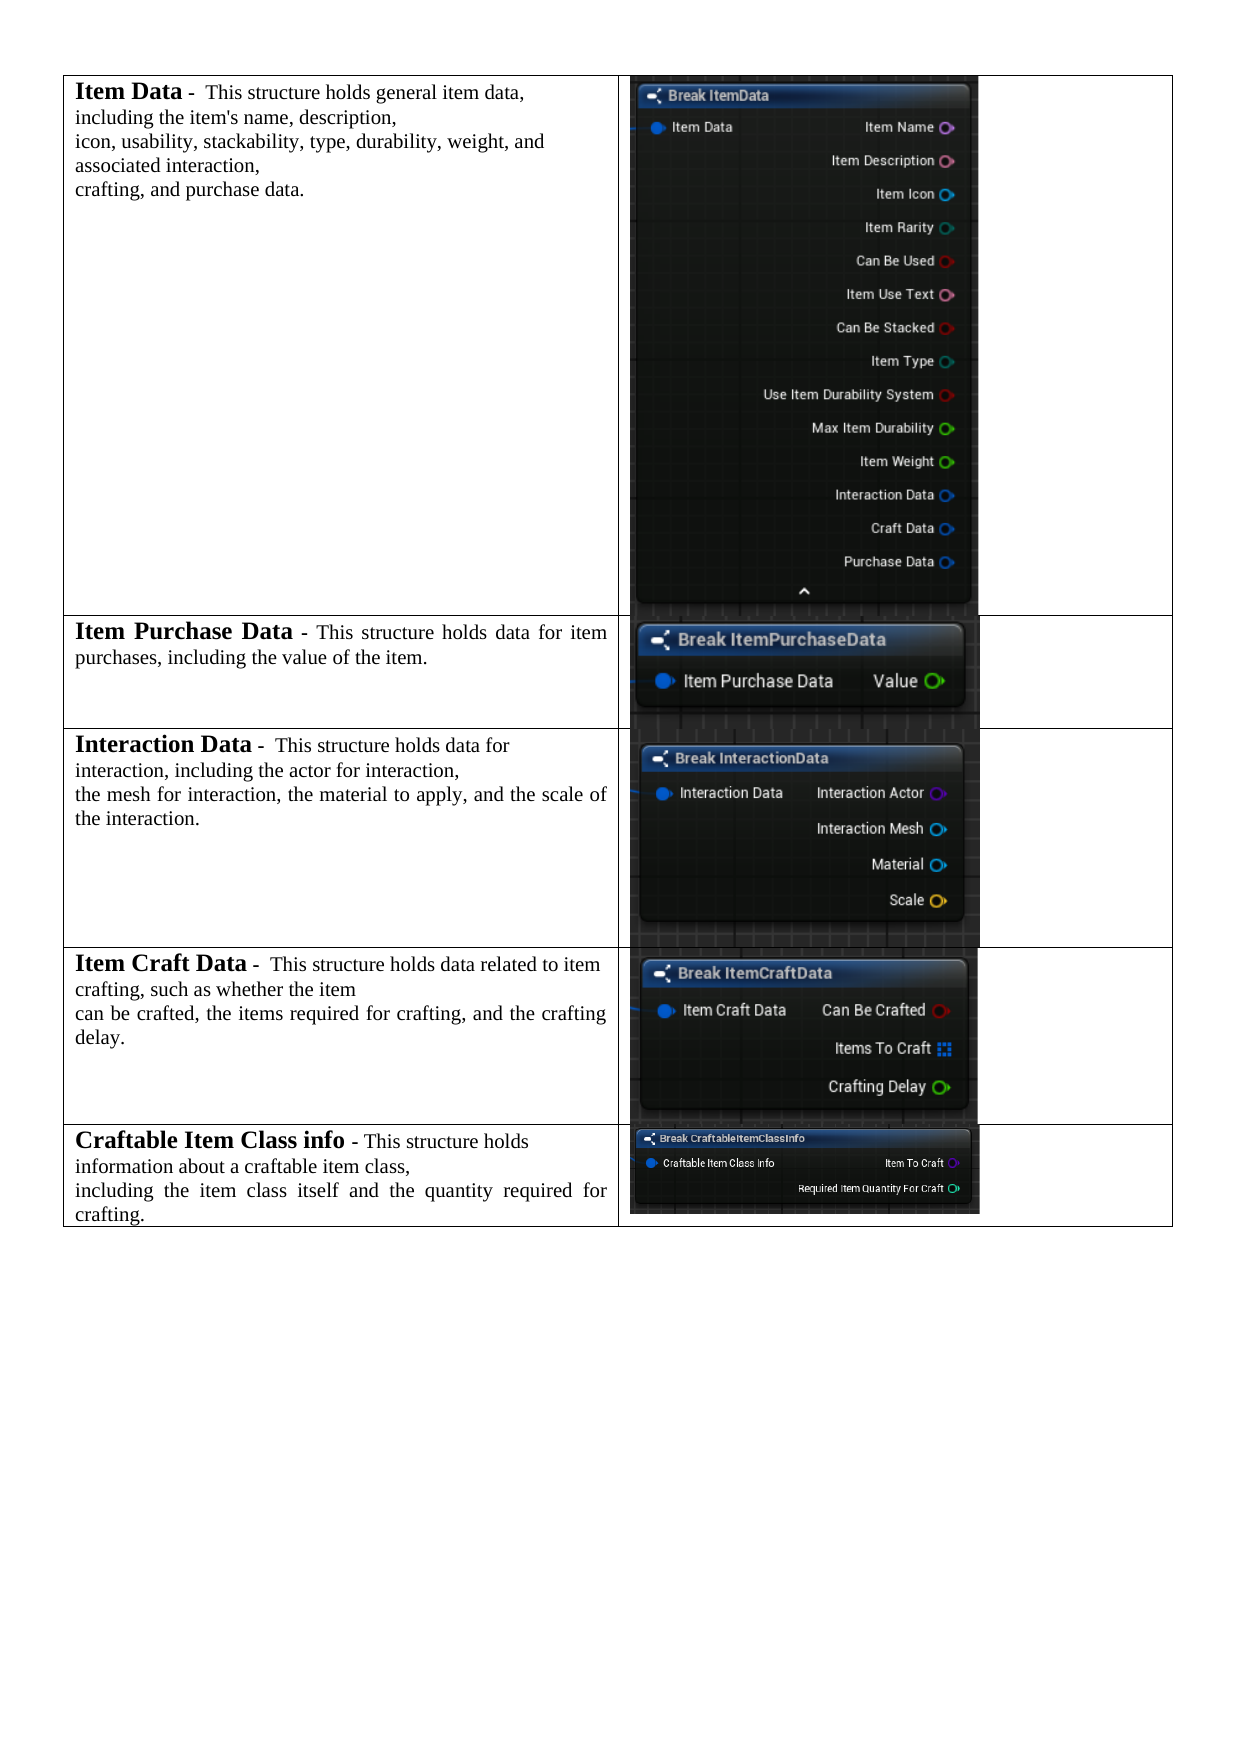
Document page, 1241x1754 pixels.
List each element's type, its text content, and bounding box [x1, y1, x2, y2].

table_header Item Data - This structure holds general item data, including the item's name, description, icon, usability, stackability, type, durability, weight, and associated interaction, crafting, and purchase data. [64, 76, 618, 615]
table_cell [980, 729, 1172, 947]
table_cell [619, 1125, 1172, 1226]
picture [630, 948, 980, 1214]
table_cell Craftable Item Class info - This structure holds information about a craftable item class, including the item class itself and the quantity required for crafting. [64, 1125, 618, 1226]
table_header [619, 76, 630, 615]
table_cell Item Purchase Data - This structure holds data for item purchases, including the value of the item. [64, 616, 618, 728]
picture [630, 76, 980, 947]
table_cell [978, 948, 1172, 1124]
table_cell [980, 616, 1172, 728]
table_cell [619, 616, 630, 728]
table_cell [619, 948, 630, 1124]
table_header [979, 76, 1172, 615]
table_cell Interaction Data - This structure holds data for interaction, including the actor for interaction, the mesh for interaction, the material to apply, and the scale of the interaction. [64, 729, 618, 947]
table_cell Item Craft Data - This structure holds data related to item crafting, such as whether the item can be crafted, the items required for crafting, and the crafting delay. [64, 948, 618, 1124]
table_cell [619, 729, 630, 947]
